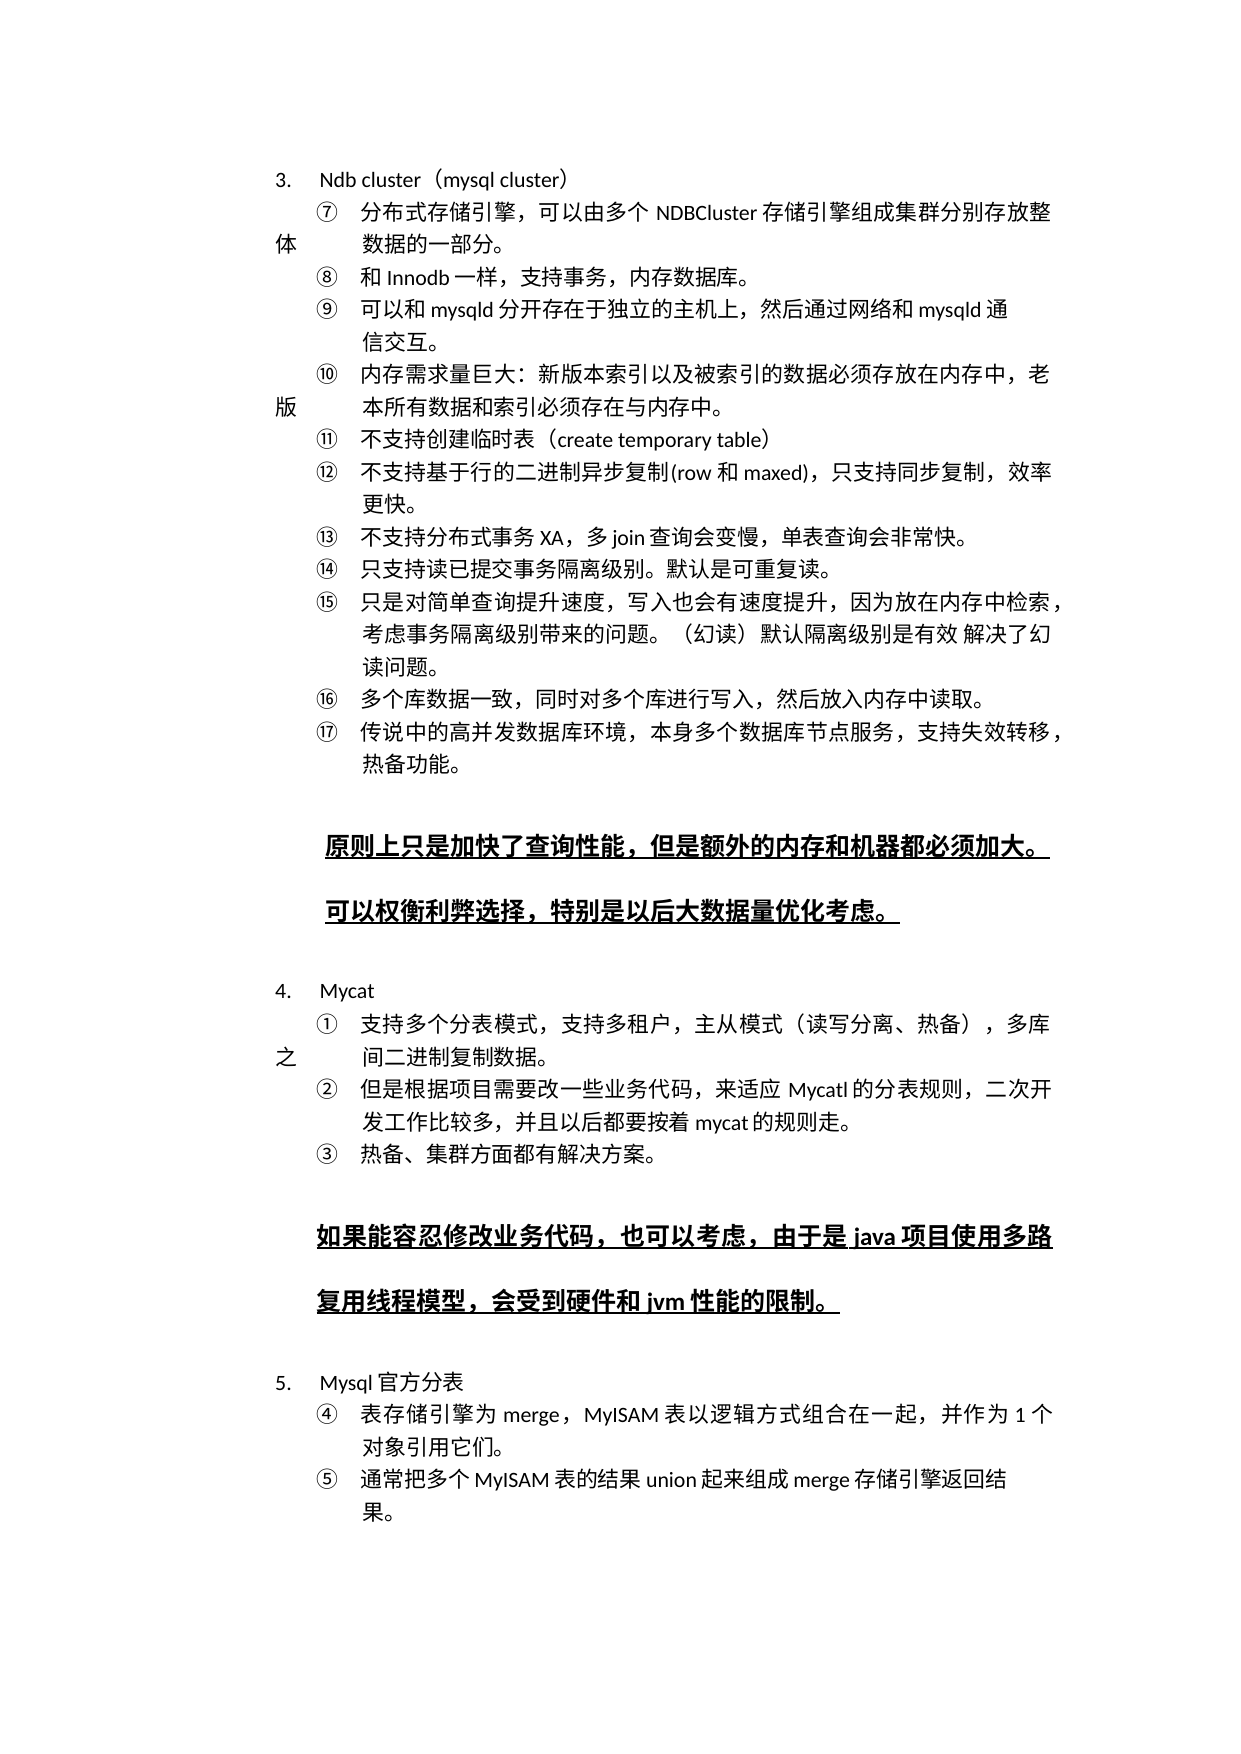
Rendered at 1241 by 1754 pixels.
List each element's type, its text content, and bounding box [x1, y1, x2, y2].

list 可以和mysqld分开存在于独立的主机上，然后通过网络和mysqld通 信交互。 [275, 292, 1053, 357]
list 表存储引擎为merge，MyISAM表以逻辑方式组合在一起，并作为1个 对象引用它们。 [275, 1397, 1053, 1462]
list Mysql官方分表 [275, 1364, 1053, 1397]
list 只支持读已提交事务隔离级别。默认是可重复读。 [275, 552, 1053, 584]
list 不支持基于行的二进制异步复制(row 和maxed)，只支持同步复制，效率 更快。 [275, 454, 1053, 519]
list 只是对简单查询提升速度，写入也会有速度提升，因为放在内存中检索， 考虑事务隔离级别带来的问题。（幻读）默认隔离级别是有效 解决了幻 读问题。 [275, 584, 1053, 682]
list 但是根据项目需要改一些业务代码，来适应Mycatl的分表规则，二次开 发工作比较多，并且以后都要按着mycat的规则走。 [275, 1072, 1053, 1137]
list 可以权衡利弊选择，特别是以后大数据量优化考虑。 [275, 877, 1053, 942]
list 通常把多个MyISAM表的结果union起来组成merge存储引擎返回结 果。 [275, 1462, 1053, 1527]
list 和Innodb一样，支持事务，内存数据库。 [275, 259, 1053, 292]
list 多个库数据一致，同时对多个库进行写入，然后放入内存中读取。 [275, 682, 1053, 714]
list 如果能容忍修改业务代码，也可以考虑，由于是java项目使用多路复用线程模型，会受到硬件和jvm性能的限制。 [317, 1248, 1053, 1332]
list 传说中的高并发数据库环境，本身多个数据库节点服务，支持失效转移， 热备功能。 [275, 714, 1053, 779]
list 内存需求量巨大：新版本索引以及被索引的数据必须存放在内存中，老版 本所有数据和索引必须存在与内存中。 [275, 357, 1053, 422]
list 如果能容忍修改业务代码，也可以考虑，由于是java项目使用多路复用线程模型，会受到硬件和jvm性能的限制。 [317, 1202, 1053, 1247]
list 热备、集群方面都有解决方案。 [275, 1137, 1053, 1169]
list 不支持创建临时表（create temporary table） [275, 422, 1053, 454]
list 不支持分布式事务XA，多join查询会变慢，单表查询会非常快。 [275, 519, 1053, 552]
list Mycat [275, 974, 1053, 1007]
list Ndb cluster（mysql cluster） [275, 162, 1053, 194]
list 原则上只是加快了查询性能，但是额外的内存和机器都必须加大。 [275, 812, 1053, 877]
list 分布式存储引擎，可以由多个NDBCluster存储引擎组成集群分别存放整体 数据的一部分。 [275, 194, 1053, 259]
list 支持多个分表模式，支持多租户，主从模式（读写分离、热备），多库之 间二进制复制数据。 [275, 1007, 1053, 1072]
